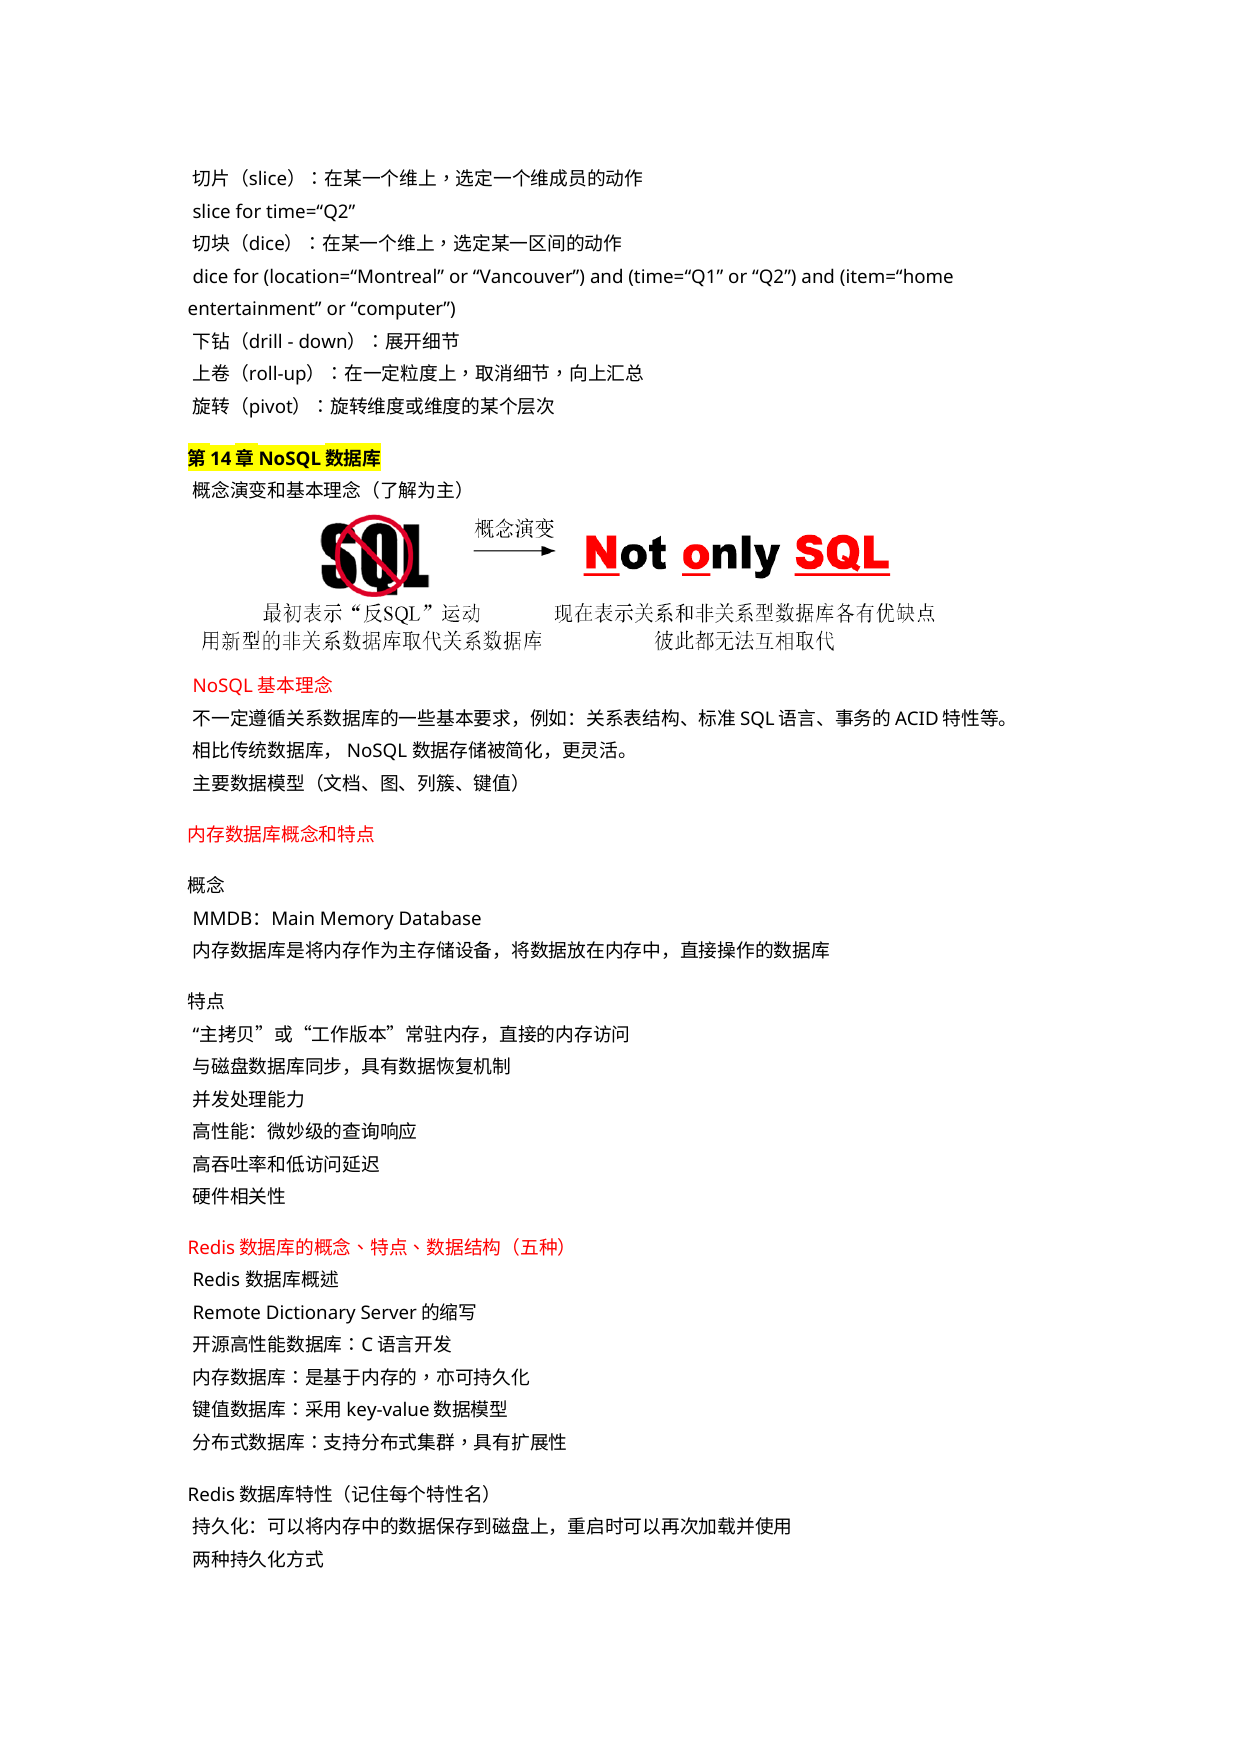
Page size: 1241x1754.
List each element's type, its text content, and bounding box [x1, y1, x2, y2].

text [187, 162, 1053, 422]
text Redis数据库的概念、特点、数据结构（五种） Redis 数据库概述 Remote Dictionary Server的缩写 开源高性能数据库：C语言开发 内存数据库：是基于内存的，亦可持久化 键值数据库：采用key-value数据模型 分布式数据库：支持分布式集群，具有扩展性 [187, 1231, 1053, 1458]
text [187, 1477, 1053, 1574]
picture [192, 505, 960, 658]
text 特点 “主拷贝”或“工作版本”常驻内存，直接的内存访问 与磁盘数据库同步，具有数据恢复机制 并发处理能力 高性能：微妙级的查询响应 高吞吐率和低访问延迟 硬件相关性 [187, 984, 1053, 1212]
text 内存数据库概念和特点 [187, 817, 1053, 849]
text 概念 MMDB：Main Memory Database 内存数据库是将内存作为主存储设备，将数据放在内存中，直接操作的数据库 [187, 868, 1053, 966]
